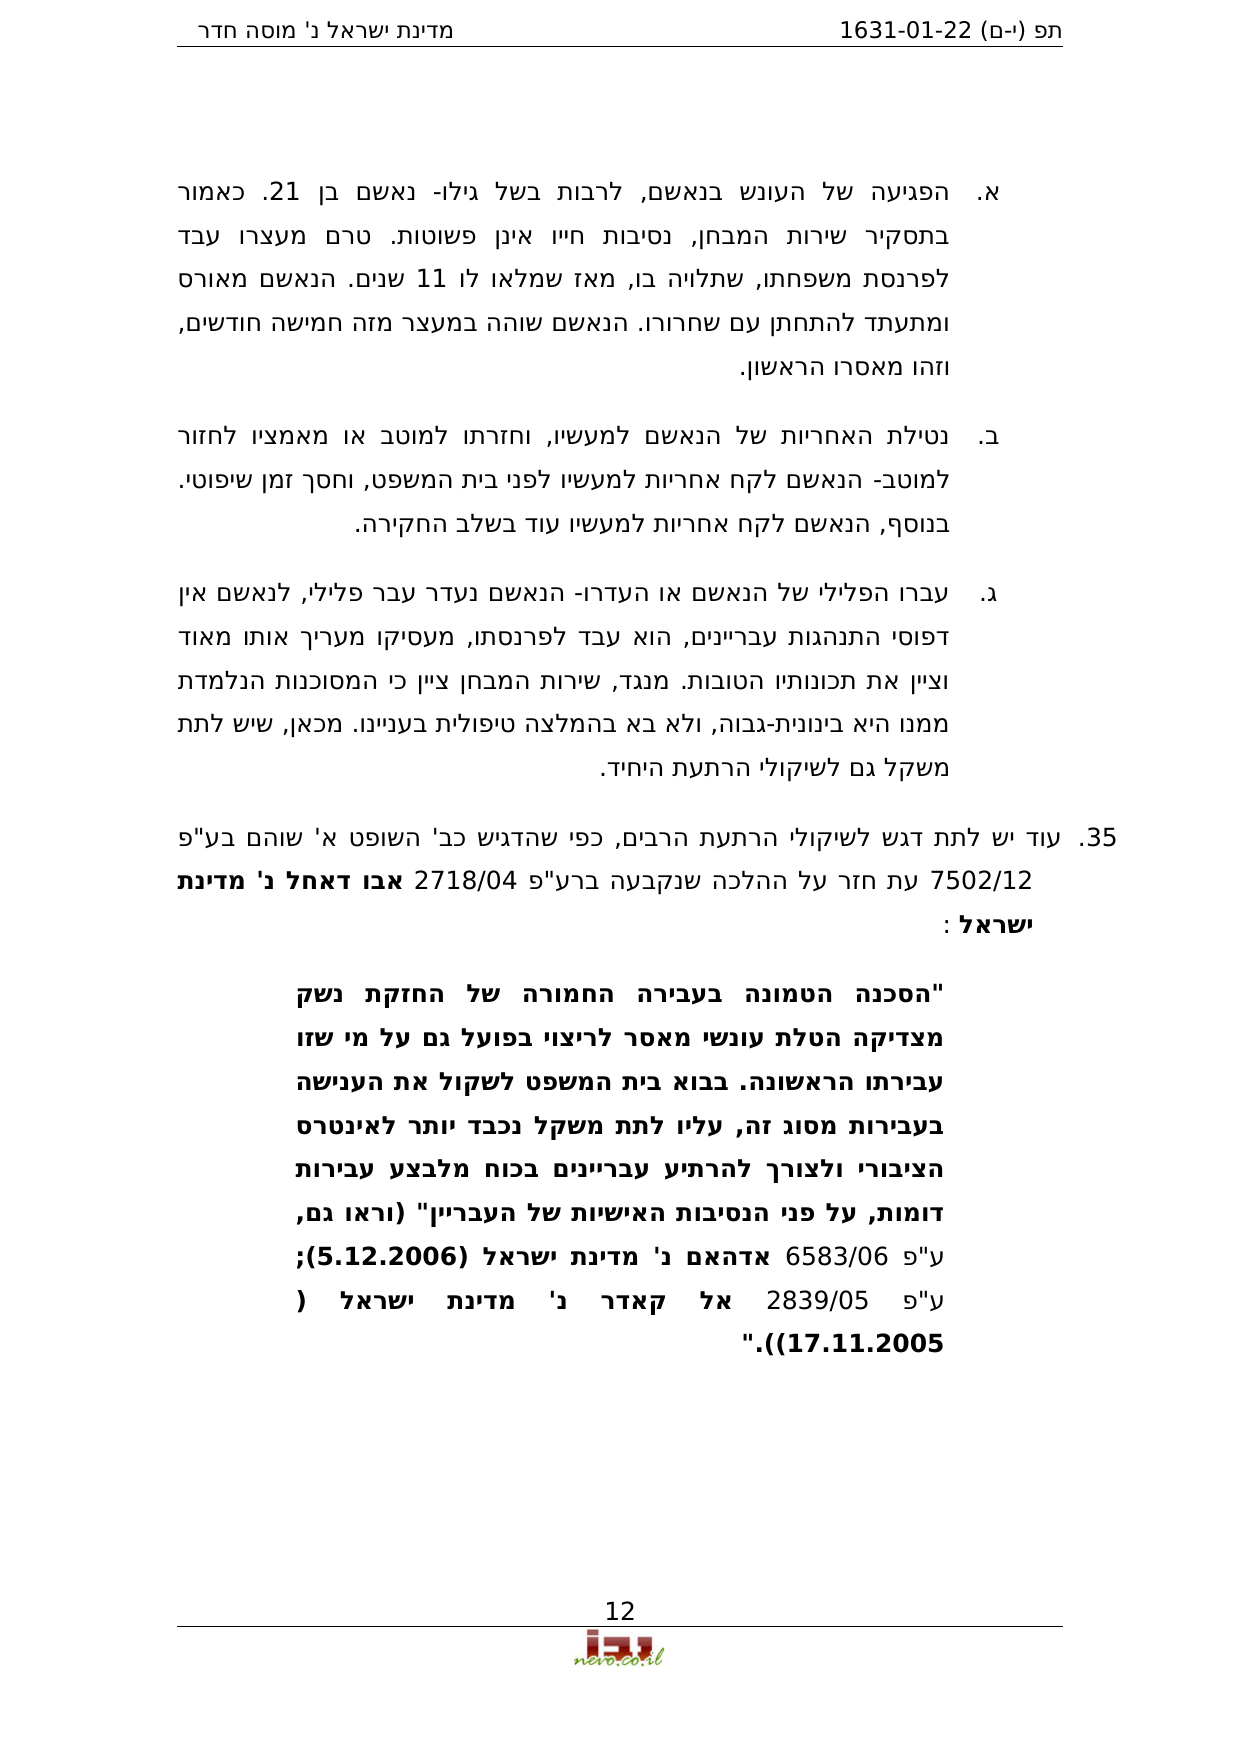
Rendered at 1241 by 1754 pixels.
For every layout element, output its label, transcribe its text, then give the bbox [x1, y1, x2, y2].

picture [574, 1629, 666, 1667]
list "הסכנה הטמונה בעבירה החמורה של החזקת נשק מצדיקה הטלת עונשי מאסר לריצוי בפועל גם על מי שזו עבירתו הראשונה. בבוא בית המשפט לשקול את הענישה בעבירות מסוג זה, עליו לתת משקל נכבד יותר לאינטרס הציבורי ולצורך להרתיע עבריינים בכוח מלבצע עבירות דומות, על פני הנסיבות האישיות של העבריין" (וראו גם, ע"פ 6583/06 אדהאם נ' מדינת ישראל (5.12.2006); ע"פ 2839/05 אל קאדר נ' מדינת ישראל (17.11.2005))." [295, 980, 945, 1359]
list הפגיעה של העונש בנאשם, לרבות בשל גילו- נאשם בן 21. כאמור בתסקיר שירות המבחן, נסיבות חייו אינן פשוטות. טרם מעצרו עבד לפרנסת משפחתו, שתלויה בו, מאז שמלאו לו 11 שנים. הנאשם מאורס ומתעתד להתחתן עם שחרורו. הנאשם שוהה במעצר מזה חמישה חודשים, וזהו מאסרו הראשון. [177, 177, 988, 381]
list עוד יש לתת דגש לשיקולי הרתעת הרבים, כפי שהדגיש כב' השופט א' שוהם בע"פ 7502/12 עת חזר על ההלכה שנקבעה ברע"פ 2718/04 אבו דאחל נ' מדינת ישראל : [177, 823, 1078, 939]
list עברו הפלילי של הנאשם או העדרו- הנאשם נעדר עבר פלילי, לנאשם אין דפוסי התנהגות עבריינים, הוא עבד לפרנסתו, מעסיקו מעריך אותו מאוד וציין את תכונותיו הטובות. מנגד, שירות המבחן ציין כי המסוכנות הנלמדת ממנו היא בינונית-גבוה, ולא בא בהמלצה טיפולית בעניינו. מכאן, שיש לתת משקל גם לשיקולי הרתעת היחיד. [177, 578, 988, 783]
list נטילת האחריות של הנאשם למעשיו, וחזרתו למוטב או מאמציו לחזור למוטב- הנאשם לקח אחריות למעשיו לפני בית המשפט, וחסך זמן שיפוטי. בנוסף, הנאשם לקח אחריות למעשיו עוד בשלב החקירה. [177, 422, 988, 538]
